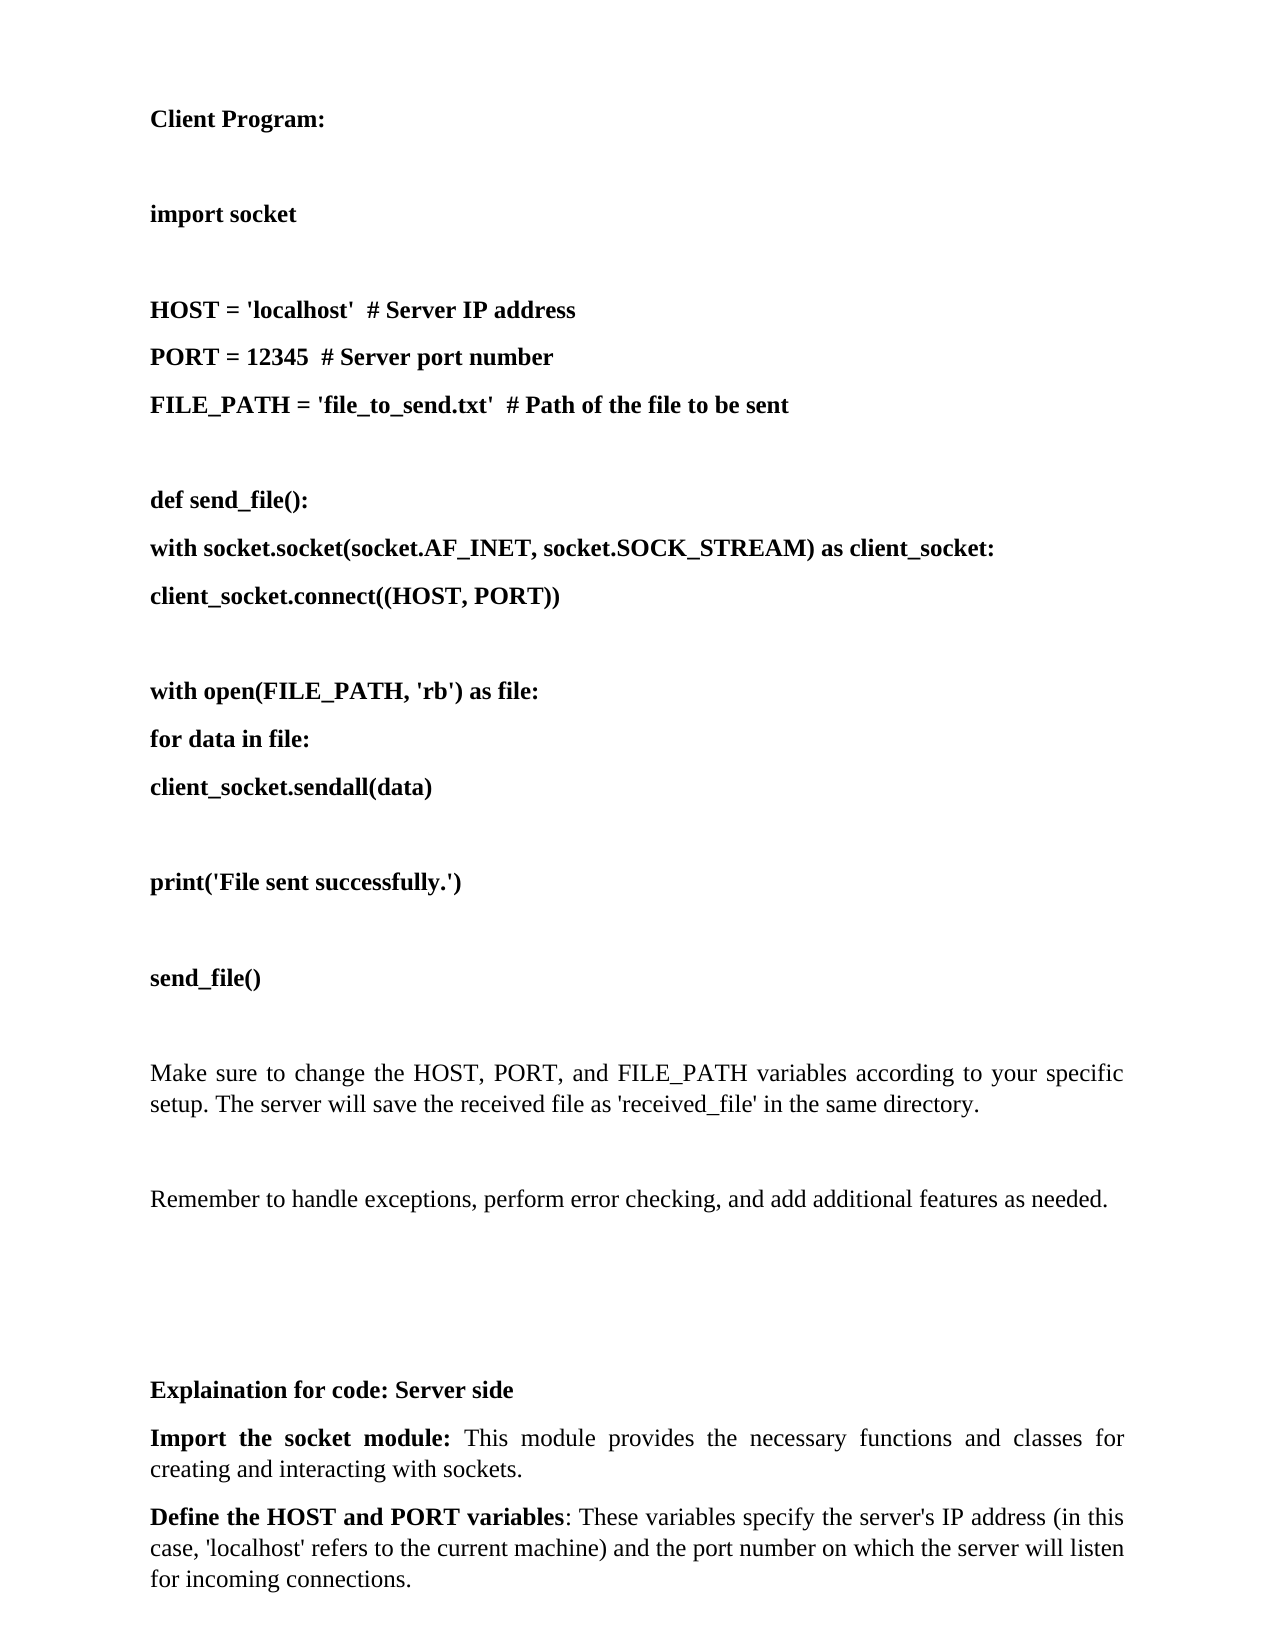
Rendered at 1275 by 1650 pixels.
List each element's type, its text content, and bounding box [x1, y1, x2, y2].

text with open(FILE_PATH, 'rb') as file: [150, 676, 1125, 705]
text for data in file: [150, 724, 1125, 753]
text client_socket.connect((HOST, PORT)) [150, 581, 1125, 610]
text def send_file(): [150, 486, 1125, 514]
text Explaination for code: Server side [150, 1375, 1125, 1404]
text client_socket.sendall(data) [150, 772, 1125, 801]
text Define the HOST and PORT variables: These variables specify the server's IP address (in this case, 'localhost' refers to the current machine) and the port number on which the server will listen for incoming connections. [150, 1502, 1125, 1593]
text print('File sent successfully.') [150, 867, 1125, 896]
text FILE_PATH = 'file_to_send.txt' # Path of the file to be sent [150, 390, 1125, 419]
text Make sure to change the HOST, PORT, and FILE_PATH variables according to your specific setup. The server will save the received file as 'received_file' in the same directory. [150, 1058, 1125, 1118]
text Client Program: [150, 104, 1125, 133]
text Remember to handle exceptions, perform error checking, and add additional features as needed. [150, 1184, 1125, 1213]
text import socket [150, 199, 1125, 228]
text Import the socket module: This module provides the necessary functions and classes for creating and interacting with sockets. [150, 1423, 1125, 1483]
text PORT = 12345 # Server port number [150, 342, 1125, 371]
text with socket.socket(socket.AF_INET, socket.SOCK_STREAM) as client_socket: [150, 533, 1125, 562]
text HOST = 'localhost' # Server IP address [150, 295, 1125, 323]
text send_file() [150, 963, 1125, 991]
